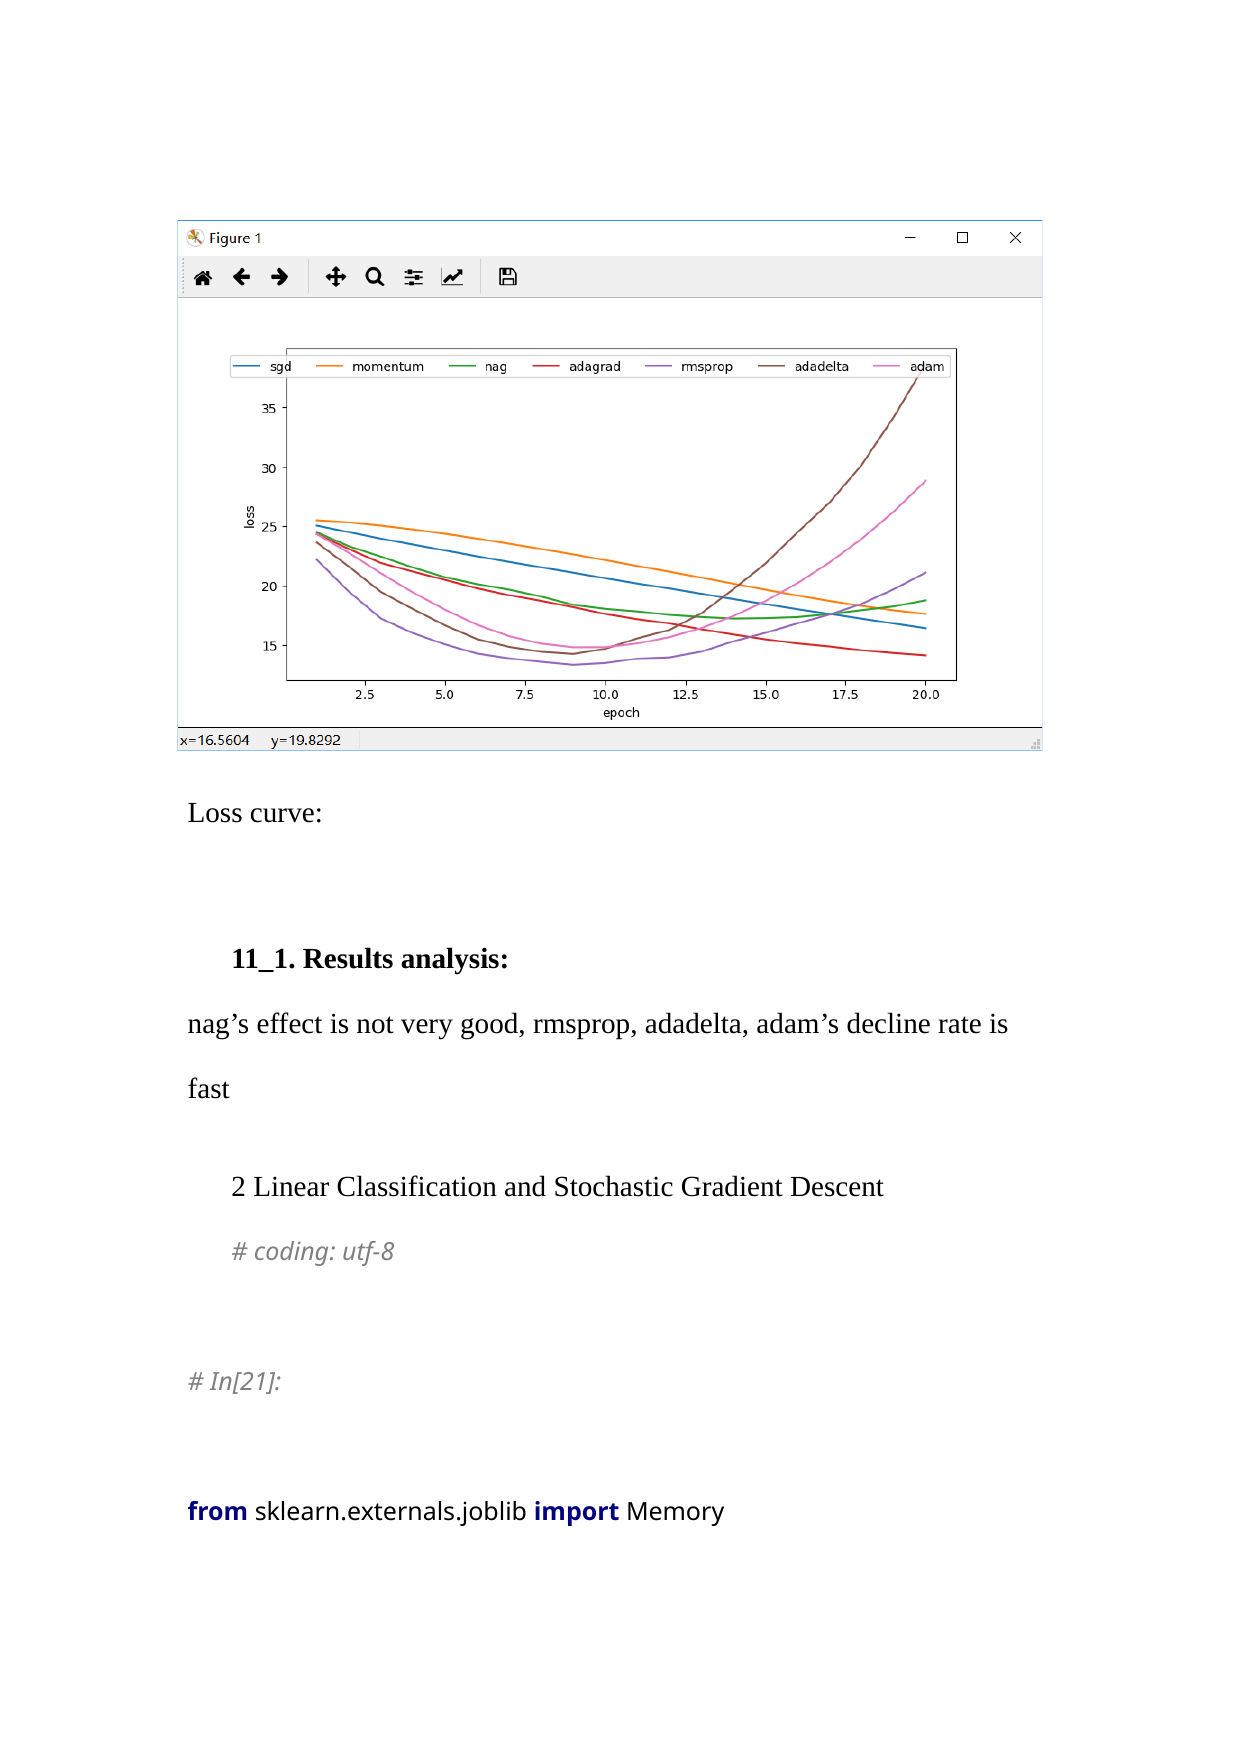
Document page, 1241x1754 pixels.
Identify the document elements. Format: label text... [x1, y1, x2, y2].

text 2 Linear Classification and Stochastic Gradient Descent [187, 1153, 1053, 1218]
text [187, 1218, 1053, 1543]
picture [177, 220, 1043, 751]
text 11_1. Results analysis: nag’s effect is not very good, rmsprop, adadelta, adam’s decline rate is fast [187, 926, 1053, 1153]
